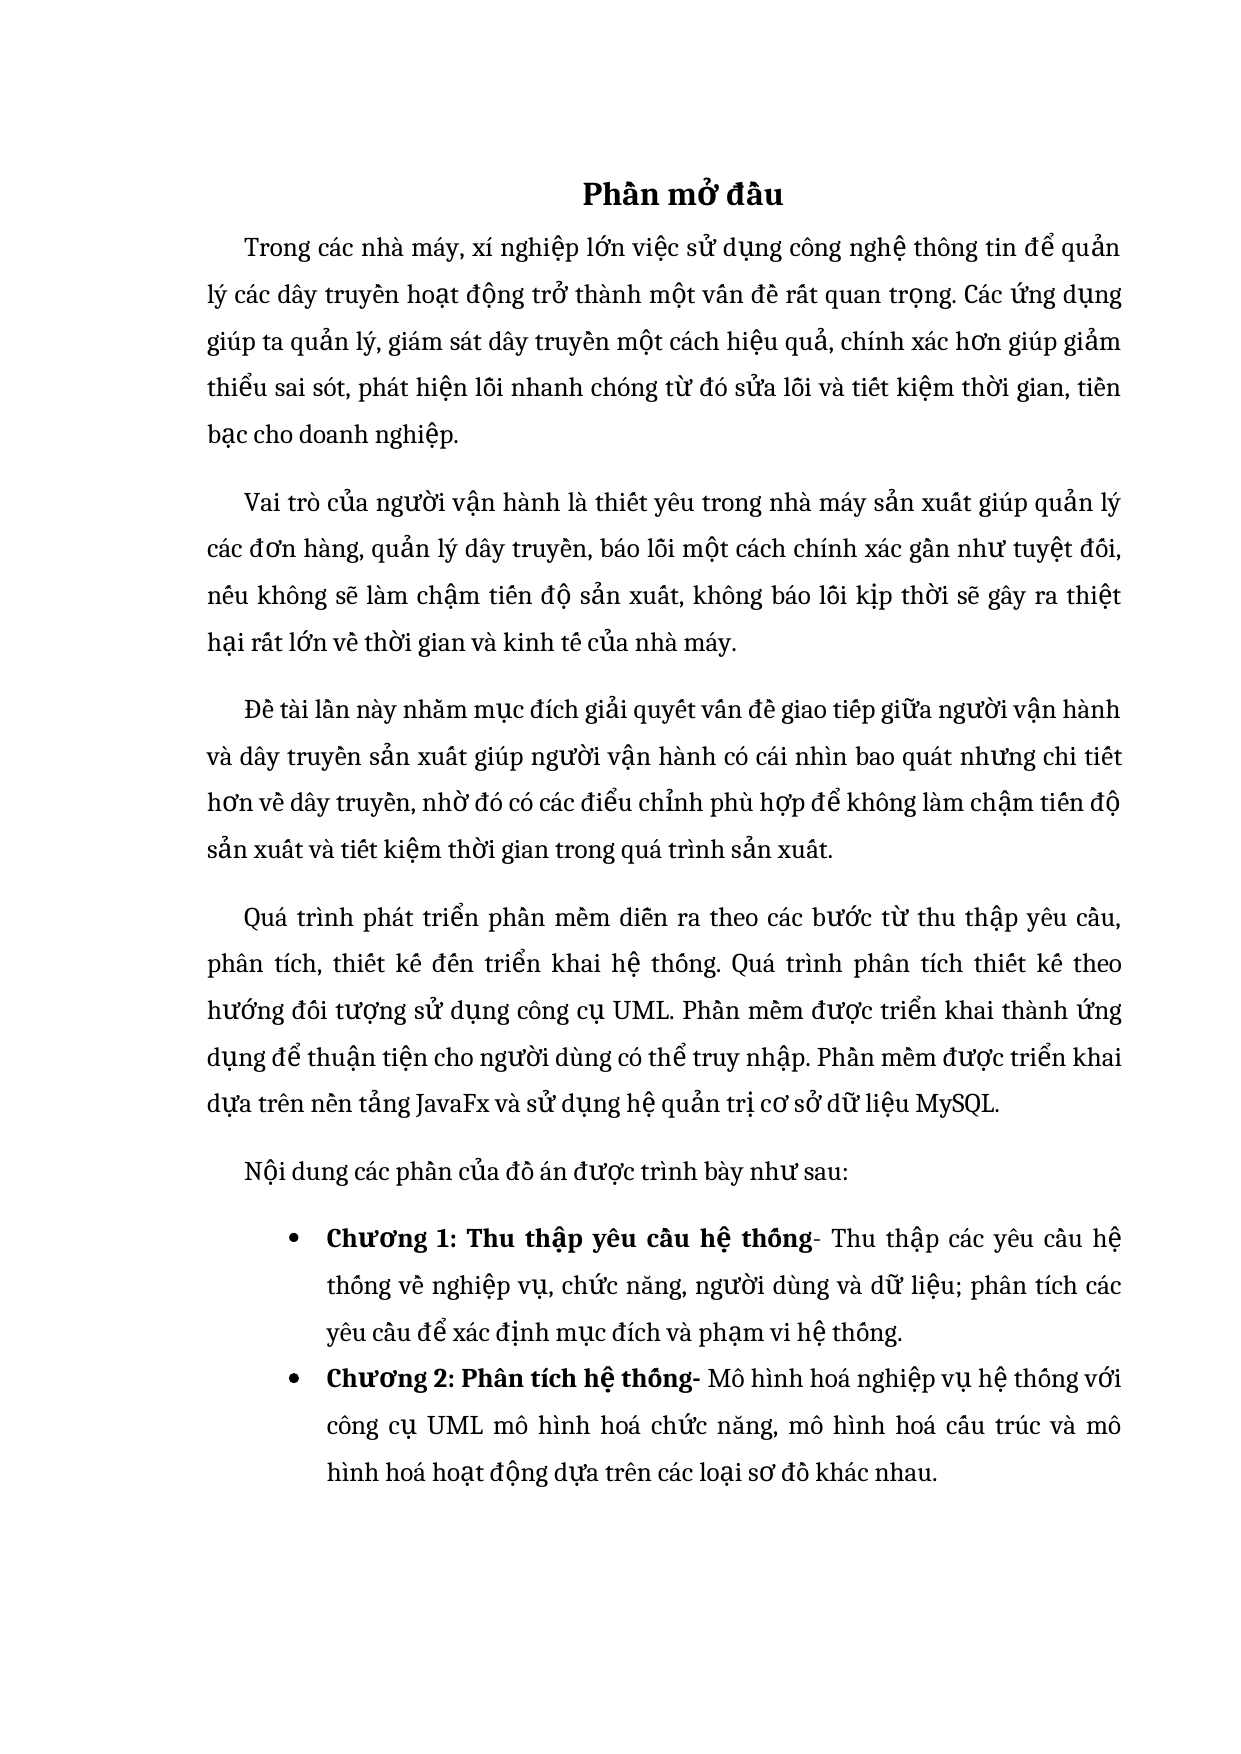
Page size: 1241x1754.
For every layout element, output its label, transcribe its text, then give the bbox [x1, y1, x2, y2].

text Nội dung các phần của đồ án được trình bày như sau: [207, 1156, 1122, 1187]
text Quá trình phát triển phần mềm diễn ra theo các bước từ thu thập yêu cầu, phân tích, thiết kế đến triển khai hệ thống. Quá trình phân tích thiết kế theo hướng đối tượng sử dụng công cụ UML. Phần mềm được triển khai thành ứng dụng để thuận tiện cho người dùng có thể truy nhập. Phần mềm được triển khai dựa trên nền tảng JavaFx và sử dụng hệ quản trị cơ sở dữ liệu MySQL. [207, 902, 1122, 1119]
text Trong các nhà máy, xí nghiệp lớn việc sử dụng công nghệ thông tin để quản lý các dây truyền hoạt động trở thành một vấn đề rất quan trọng. Các ứng dụng giúp ta quản lý, giám sát dây truyền một cách hiệu quả, chính xác hơn giúp giảm thiểu sai sót, phát hiện lỗi nhanh chóng từ đó sửa lỗi và tiết kiệm thời gian, tiền bạc cho doanh nghiệp. [207, 232, 1122, 450]
list Chương 2: Phân tích hệ thống- Mô hình hoá nghiệp vụ hệ thống với công cụ UML mô hình hoá chức năng, mô hình hoá cấu trúc và mô hình hoá hoạt động dựa trên các loại sơ đồ khác nhau. [289, 1363, 1122, 1488]
text Vai trò của người vận hành là thiết yêu trong nhà máy sản xuất giúp quản lý các đơn hàng, quản lý dây truyền, báo lỗi một cách chính xác gần như tuyệt đối, nếu không sẽ làm chậm tiến độ sản xuất, không báo lỗi kịp thời sẽ gây ra thiệt hại rất lớn về thời gian và kinh tế của nhà máy. [207, 487, 1122, 658]
text Đề tài lần này nhằm mục đích giải quyết vấn đề giao tiếp giữa người vận hành và dây truyền sản xuất giúp người vận hành có cái nhìn bao quát nhưng chi tiết hơn về dây truyền, nhờ đó có các điểu chỉnh phù hợp để không làm chậm tiến độ sản xuất và tiết kiệm thời gian trong quá trình sản xuất. [207, 694, 1122, 865]
list Chương 1: Thu thập yêu cầu hệ thống- Thu thập các yêu cầu hệ thống về nghiệp vụ, chức năng, người dùng và dữ liệu; phân tích các yêu cầu để xác định mục đích và phạm vi hệ thống. [289, 1223, 1122, 1348]
subtitle Phần mở đầu [207, 175, 1122, 213]
